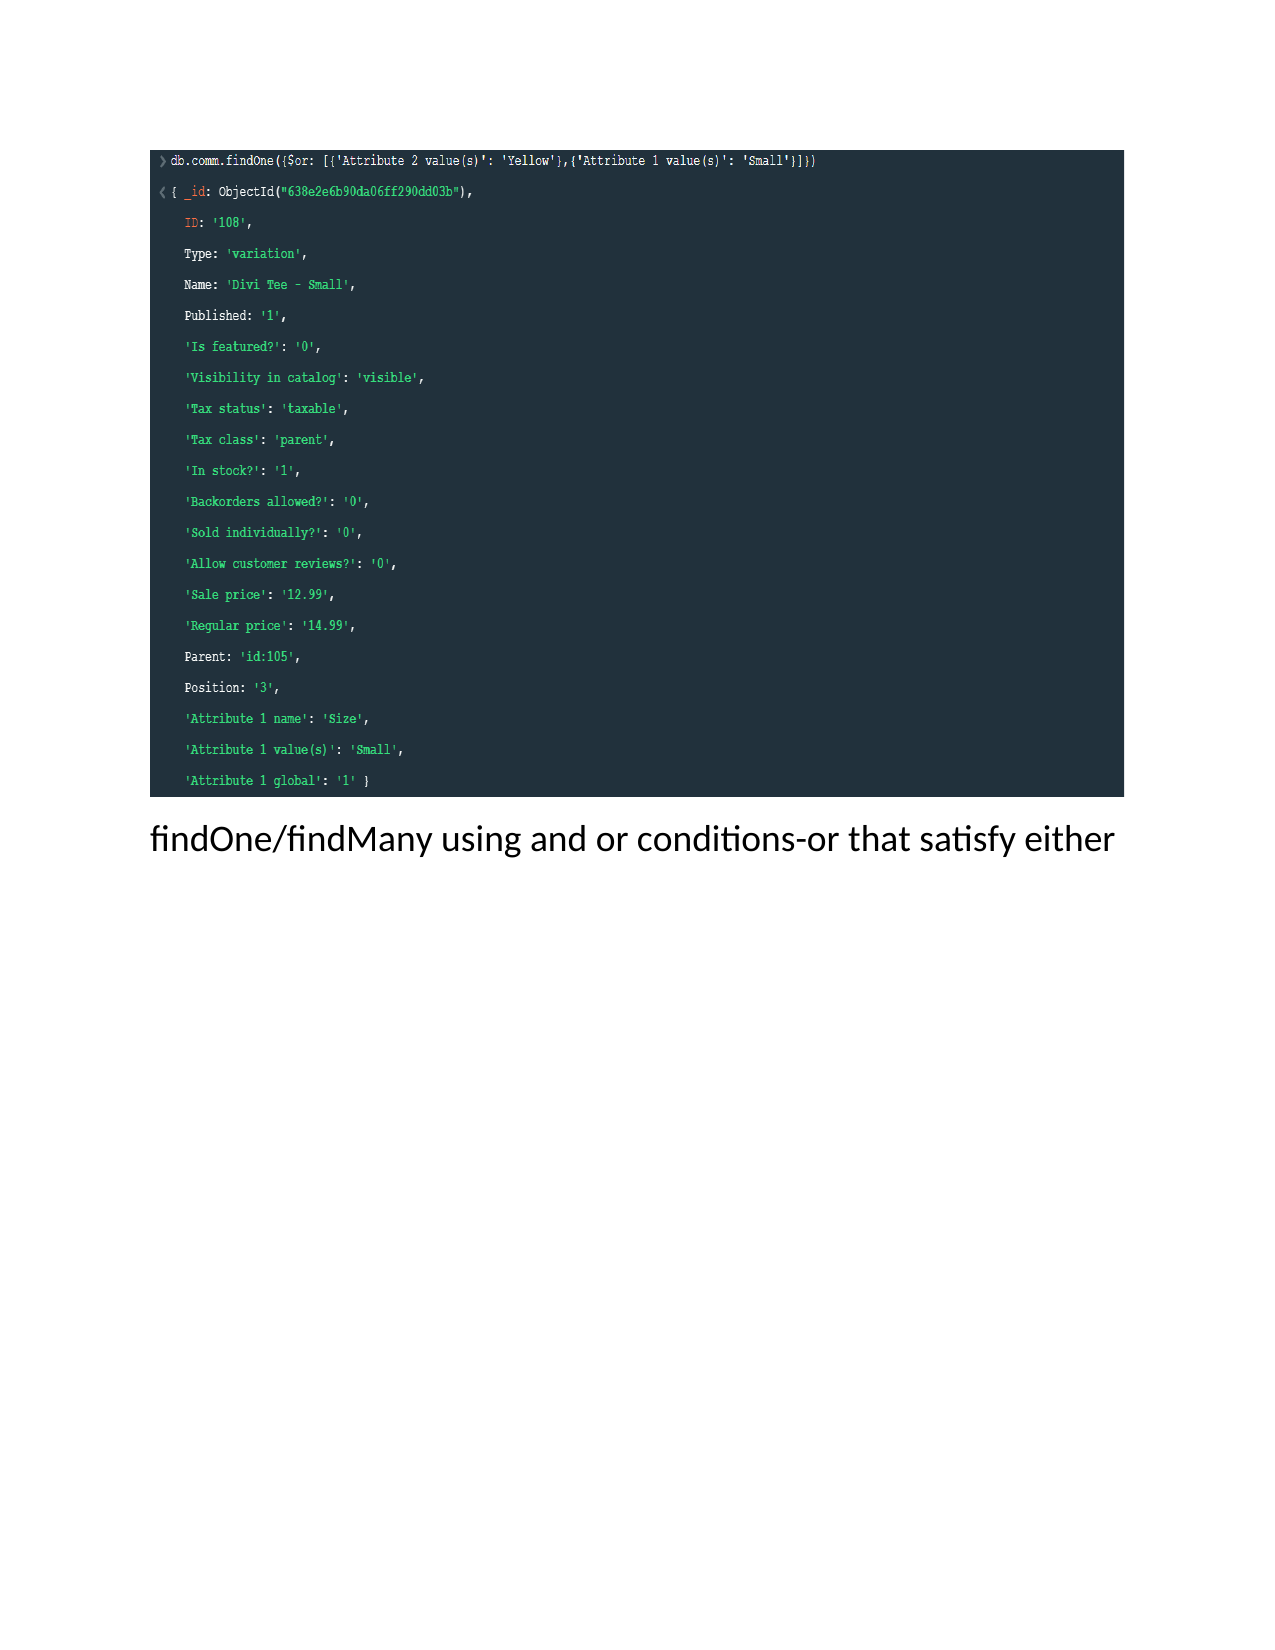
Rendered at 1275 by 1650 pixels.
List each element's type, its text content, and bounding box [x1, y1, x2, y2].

text findOne/findMany using and or conditions-or that satisfy either [150, 815, 1125, 861]
picture [150, 150, 1125, 797]
